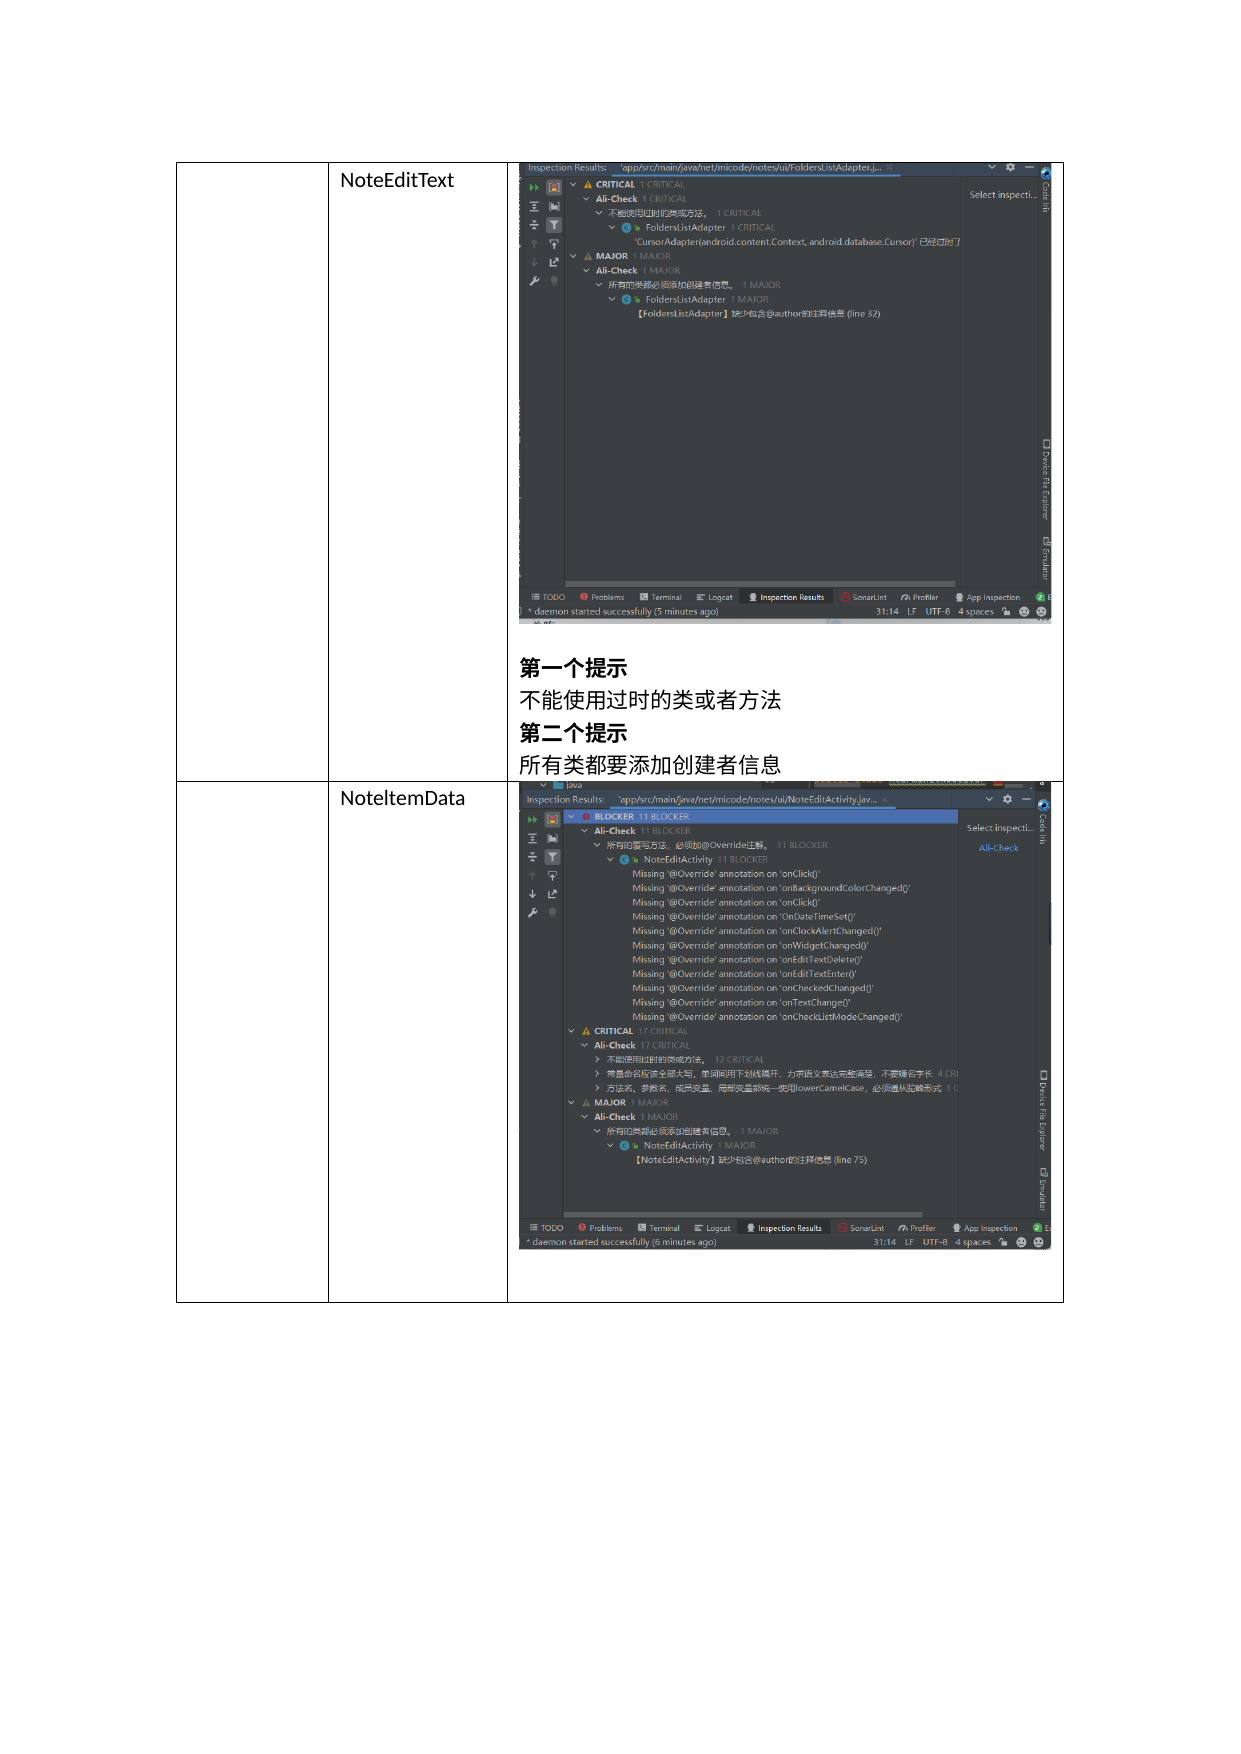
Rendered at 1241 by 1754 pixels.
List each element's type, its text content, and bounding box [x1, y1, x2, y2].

table_cell NoteltemData [329, 782, 507, 1302]
table_cell [177, 782, 328, 1302]
picture [519, 163, 1052, 624]
table_cell 第一个提示 不能使用过时的类或者方法 第二个提示 所有类都要添加创建者信息 [508, 163, 1063, 781]
table_cell NoteEditText [329, 163, 507, 781]
picture [519, 781, 1052, 1250]
table_cell [177, 163, 328, 781]
table_cell [508, 782, 1063, 1302]
